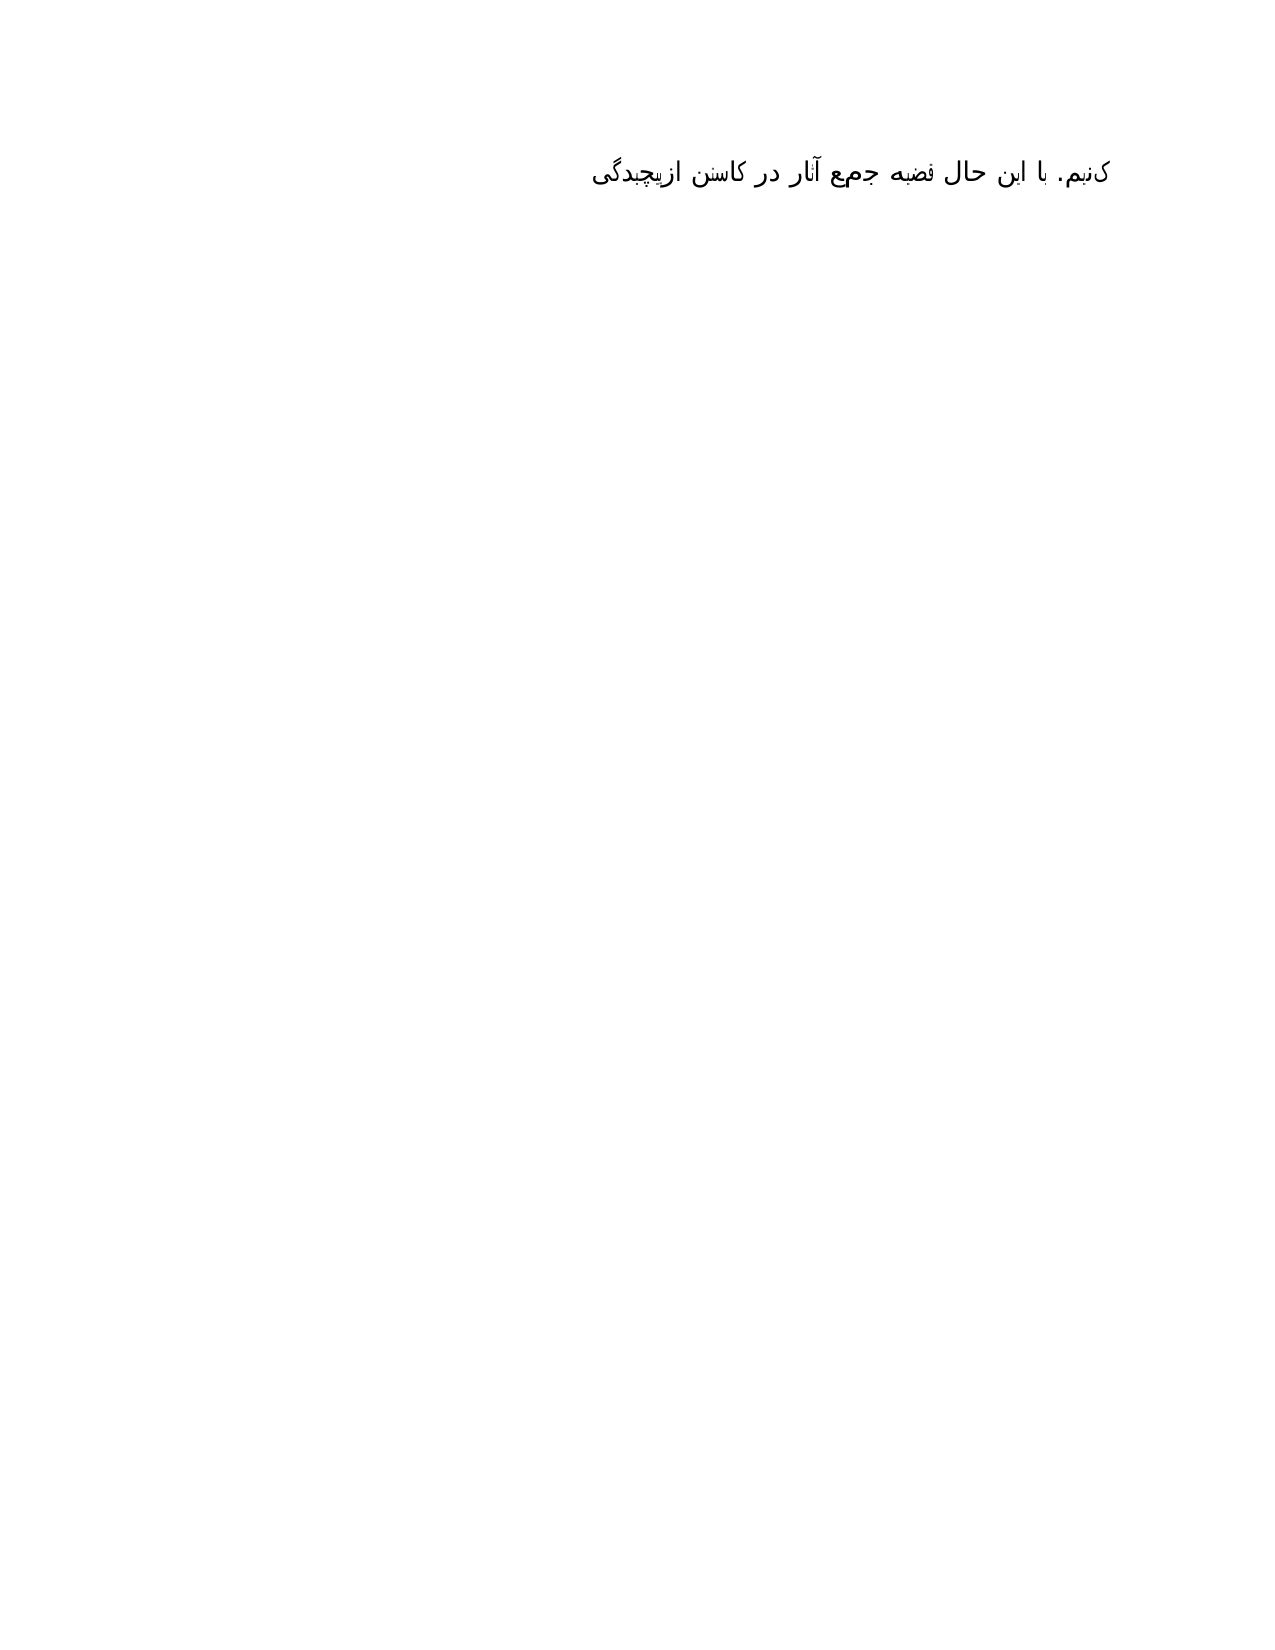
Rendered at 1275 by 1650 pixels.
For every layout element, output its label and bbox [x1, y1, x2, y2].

text [177, 156, 1109, 188]
